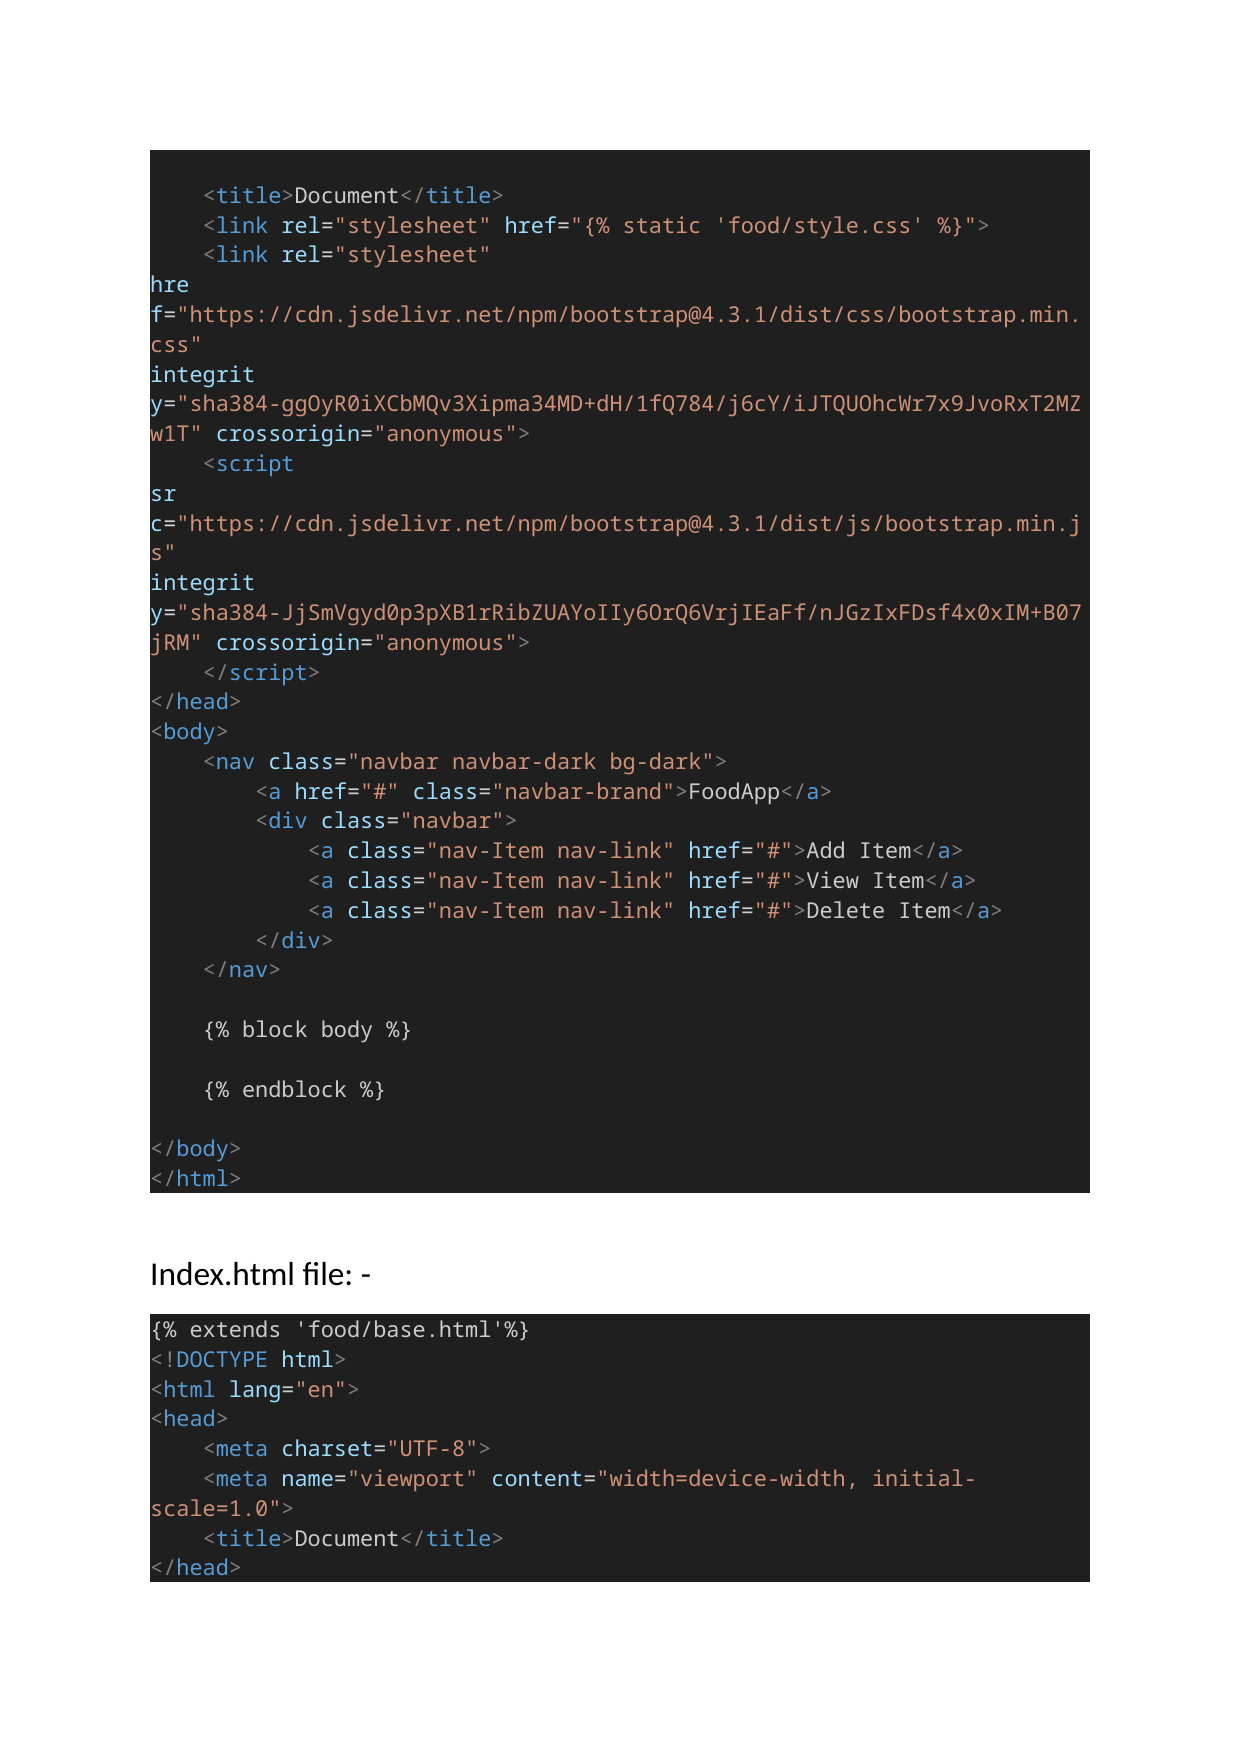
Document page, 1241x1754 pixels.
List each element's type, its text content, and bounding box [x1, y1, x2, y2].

text <!DOCTYPE html> [150, 1344, 1090, 1373]
text </head> [150, 1552, 1090, 1582]
text <a class="nav-Item nav-link" href="#">Delete Item</a> [150, 895, 1090, 924]
text <a class="nav-Item nav-link" href="#">View Item</a> [150, 865, 1090, 895]
text <nav class="navbar navbar-dark bg-dark"> [150, 746, 1090, 776]
text </nav> [150, 954, 1090, 984]
text <meta name="viewport" content="width=device-width, initial-scale=1.0"> [150, 1463, 1090, 1522]
text </head> [150, 686, 1090, 716]
text </div> [150, 924, 1090, 954]
text {% extends 'food/base.html'%} [150, 1314, 1090, 1344]
text {% endblock %} [150, 1073, 1090, 1103]
text <link rel="stylesheet" href="https://cdn.jsdelivr.net/npm/bootstrap@4.3.1/dist/css/bootstrap.min.css" integrity="sha384-ggOyR0iXCbMQv3Xipma34MD+dH/1fQ784/j6cY/iJTQUOhcWr7x9JvoRxT2MZw1T" crossorigin="anonymous"> [150, 239, 1090, 448]
text </body> [150, 1133, 1090, 1163]
text </html> [150, 1163, 1090, 1193]
text <a class="nav-Item nav-link" href="#">Add Item</a> [150, 835, 1090, 865]
text <div class="navbar"> [150, 805, 1090, 835]
text <meta charset="UTF-8"> [150, 1433, 1090, 1463]
text {% block body %} [150, 1014, 1090, 1044]
text <head> [150, 1403, 1090, 1433]
text Index.html file: - [150, 1253, 1090, 1294]
text </script> [150, 656, 1090, 686]
text <body> [150, 716, 1090, 746]
text <link rel="stylesheet" href="{% static 'food/style.css' %}"> [150, 209, 1090, 239]
text <script src="https://cdn.jsdelivr.net/npm/bootstrap@4.3.1/dist/js/bootstrap.min.js" integrity="sha384-JjSmVgyd0p3pXB1rRibZUAYoIIy6OrQ6VrjIEaFf/nJGzIxFDsf4x0xIM+B07jRM" crossorigin="anonymous"> [150, 448, 1090, 656]
text <title>Document</title> [150, 180, 1090, 209]
text <a href="#" class="navbar-brand">FoodApp</a> [150, 776, 1090, 805]
text <html lang="en"> [150, 1373, 1090, 1403]
text <title>Document</title> [150, 1522, 1090, 1552]
